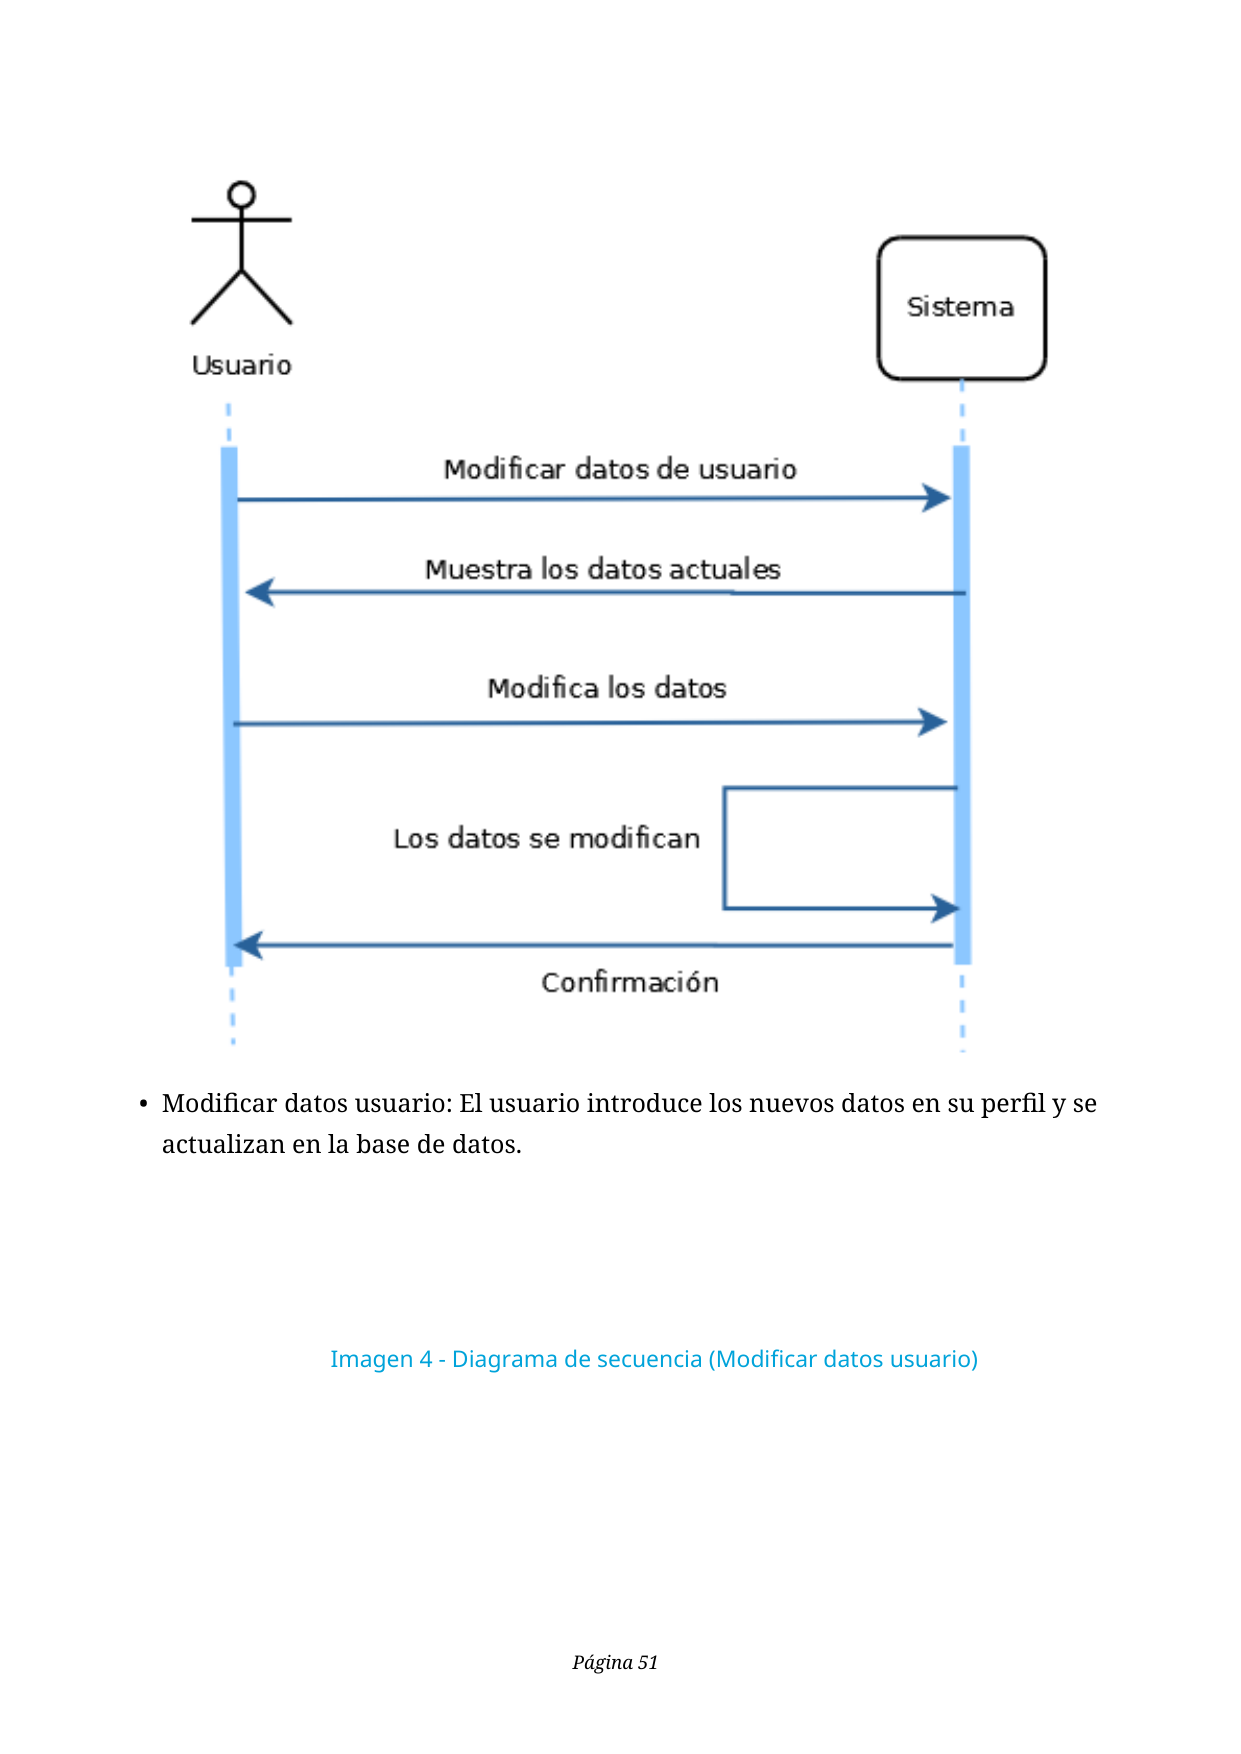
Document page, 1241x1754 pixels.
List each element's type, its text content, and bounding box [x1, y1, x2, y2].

picture [188, 156, 1050, 1055]
text Imagen 4 - Diagrama de secuencia (Modificar datos usuario) [193, 1268, 1115, 1374]
